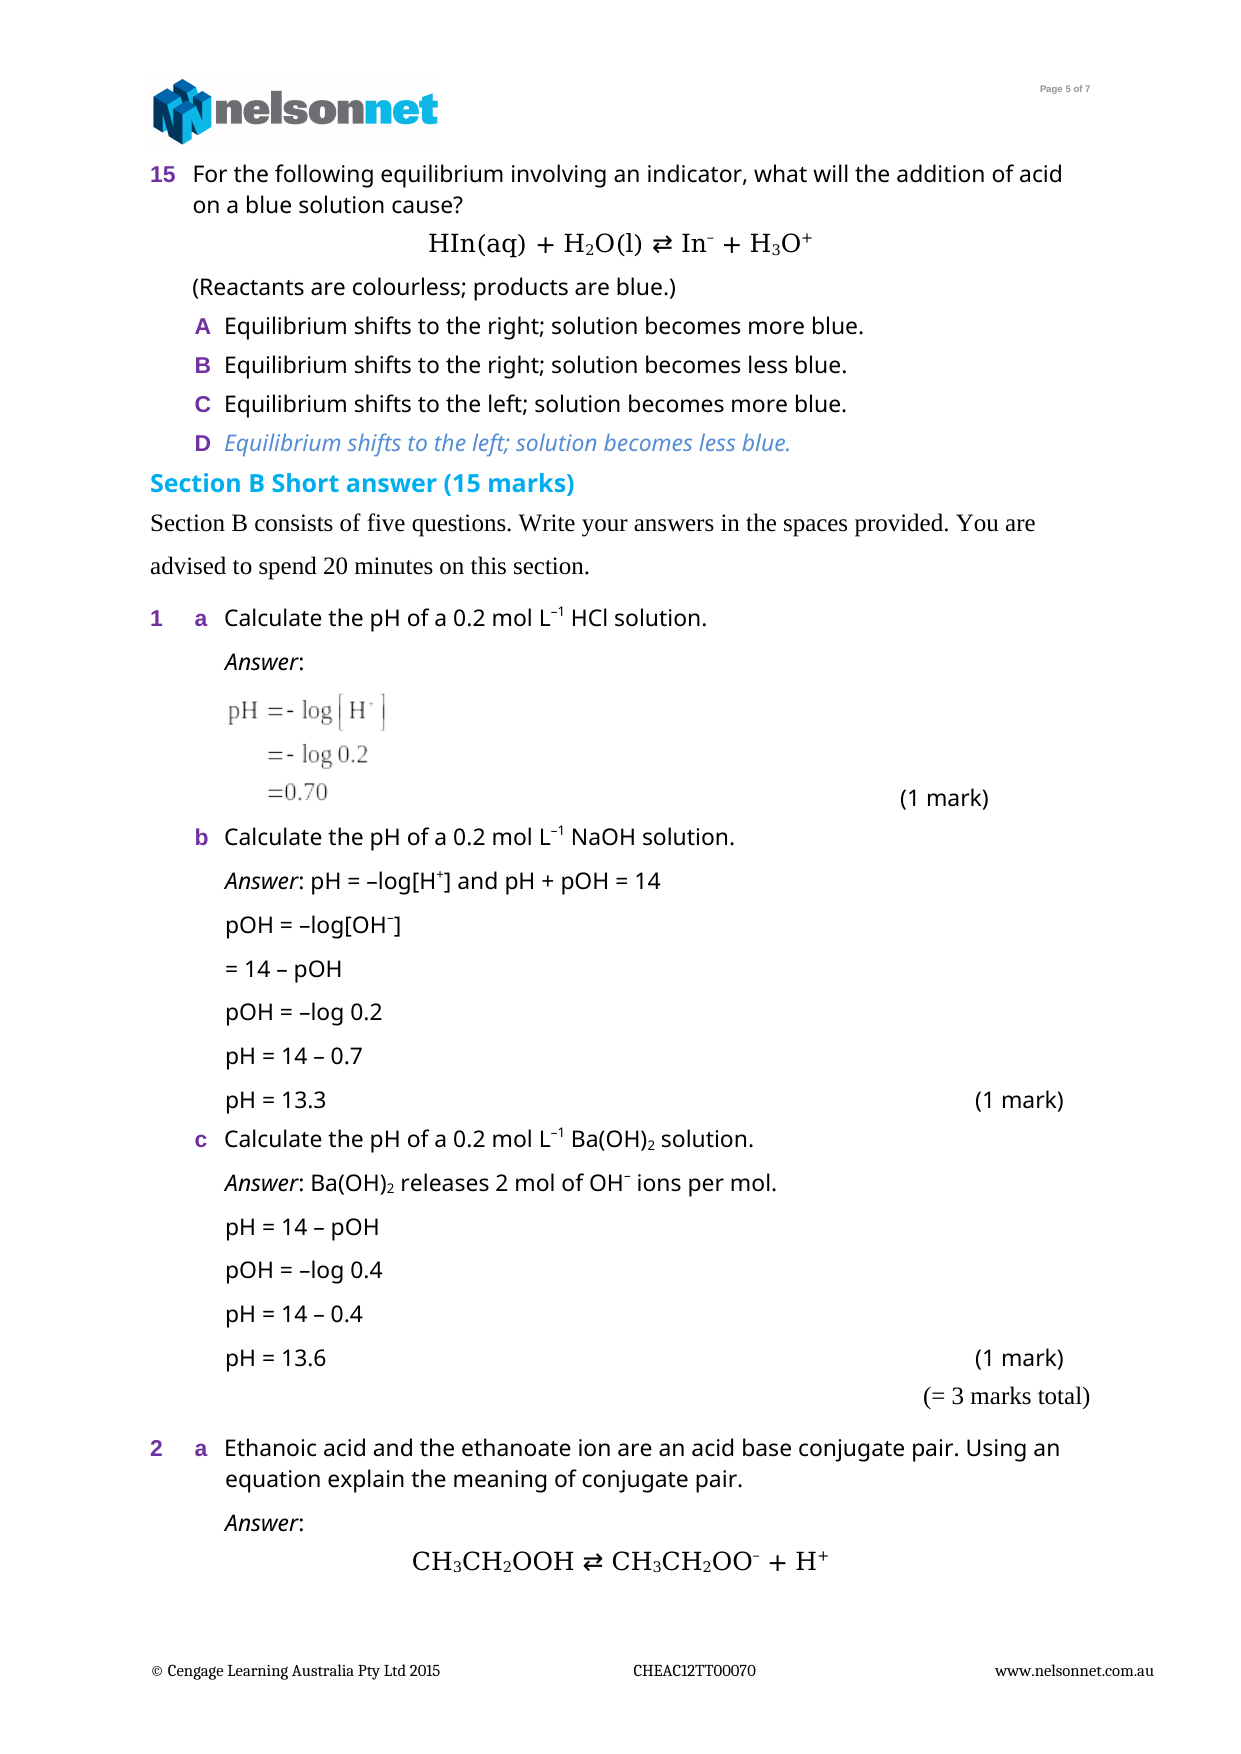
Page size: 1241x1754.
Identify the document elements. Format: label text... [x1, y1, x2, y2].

list B Equilibrium shifts to the right; solution becomes less blue. [194, 349, 1090, 380]
list pH = 14 – pOH [225, 1210, 1090, 1242]
list C Equilibrium shifts to the left; solution becomes more blue. [194, 388, 1090, 419]
list D Equilibrium shifts to the left; solution becomes less blue. [194, 427, 1090, 458]
list = 14 – pOH [225, 953, 1090, 984]
list 2 a Ethanoic acid and the ethanoate ion are an acid base conjugate pair. Using an equation explain the meaning of conjugate pair. [150, 1432, 1090, 1494]
list Answer: Ba(OH)2 releases 2 mol of OH– ions per mol. [225, 1167, 1090, 1198]
list (Reactants are colourless; products are blue.) [192, 271, 1090, 302]
list pH = 13.3 (1 mark) [225, 1084, 1090, 1115]
text CH3CH2OOH CH3CH2OO– + H+ [150, 1546, 1090, 1576]
list pH = 14 – 0.7 [225, 1040, 1090, 1071]
picture [149, 75, 442, 149]
list pH = 13.6 (1 mark) [225, 1342, 1090, 1373]
list 1 a Calculate the pH of a 0.2 mol L–1 HCl solution. [150, 602, 1090, 633]
list b Calculate the pH of a 0.2 mol L–1 NaOH solution. [194, 821, 1090, 853]
list c Calculate the pH of a 0.2 mol L–1 Ba(OH)2 solution. [194, 1123, 1090, 1154]
text HIn(aq) + H2O(l) In– + H3O+ [150, 228, 1090, 258]
list pH = 14 – 0.4 [225, 1298, 1090, 1329]
list pOH = –log 0.2 [225, 996, 1090, 1028]
text Section B consists of five questions. Write your answers in the spaces provided. You are advised to spend 20 minutes on this section. [150, 508, 1090, 580]
list Answer: [225, 1507, 1090, 1538]
list 15 For the following equilibrium involving an indicator, what will the addition of acid on a blue solution cause? [150, 158, 1090, 220]
list A Equilibrium shifts to the right; solution becomes more blue. [194, 310, 1090, 341]
list Answer: pH = –log[H+] and pH + pOH = 14 [225, 865, 1090, 896]
list (1 mark) [225, 689, 1090, 813]
text (= 3 marks total) [150, 1381, 1090, 1409]
list Answer: [225, 646, 1090, 677]
list pOH = –log 0.4 [225, 1254, 1090, 1285]
text Section B Short answer (15 marks) [150, 466, 1090, 500]
list pOH = –log[OH–] [225, 909, 1090, 940]
